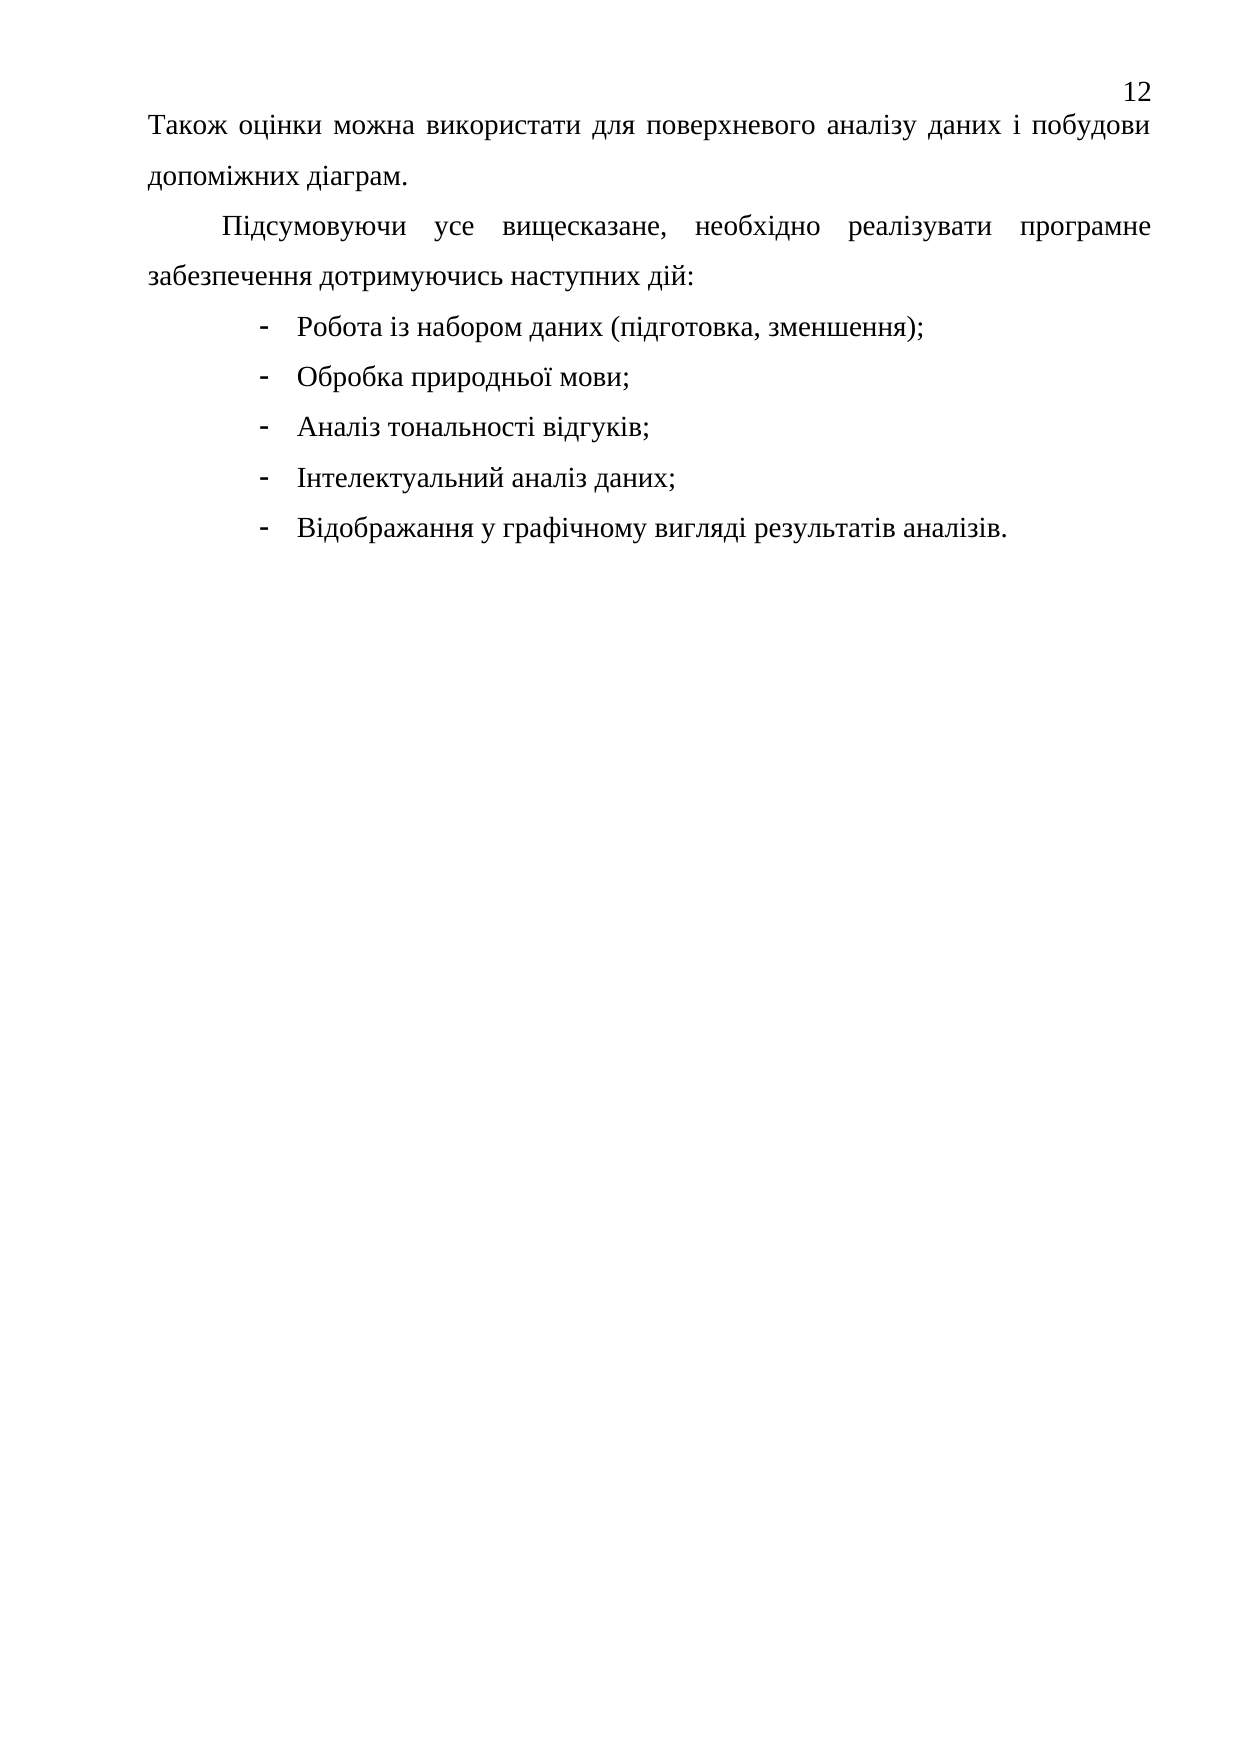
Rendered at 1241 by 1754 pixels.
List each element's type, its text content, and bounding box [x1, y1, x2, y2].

list Інтелектуальний аналіз даних; [259, 460, 1152, 493]
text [148, 107, 1152, 191]
text Підсумовуючи усе вищесказане, необхідно реалізувати програмне забезпечення дотримуючись наступних дій: [148, 208, 1152, 292]
list Робота із набором даних (підготовка, зменшення); [259, 309, 1152, 342]
list Обробка природньої мови; [259, 359, 1152, 393]
list Аналіз тональності відгуків; [259, 409, 1152, 443]
list Відображання у графічному вигляді результатів аналізів. [259, 510, 1152, 544]
